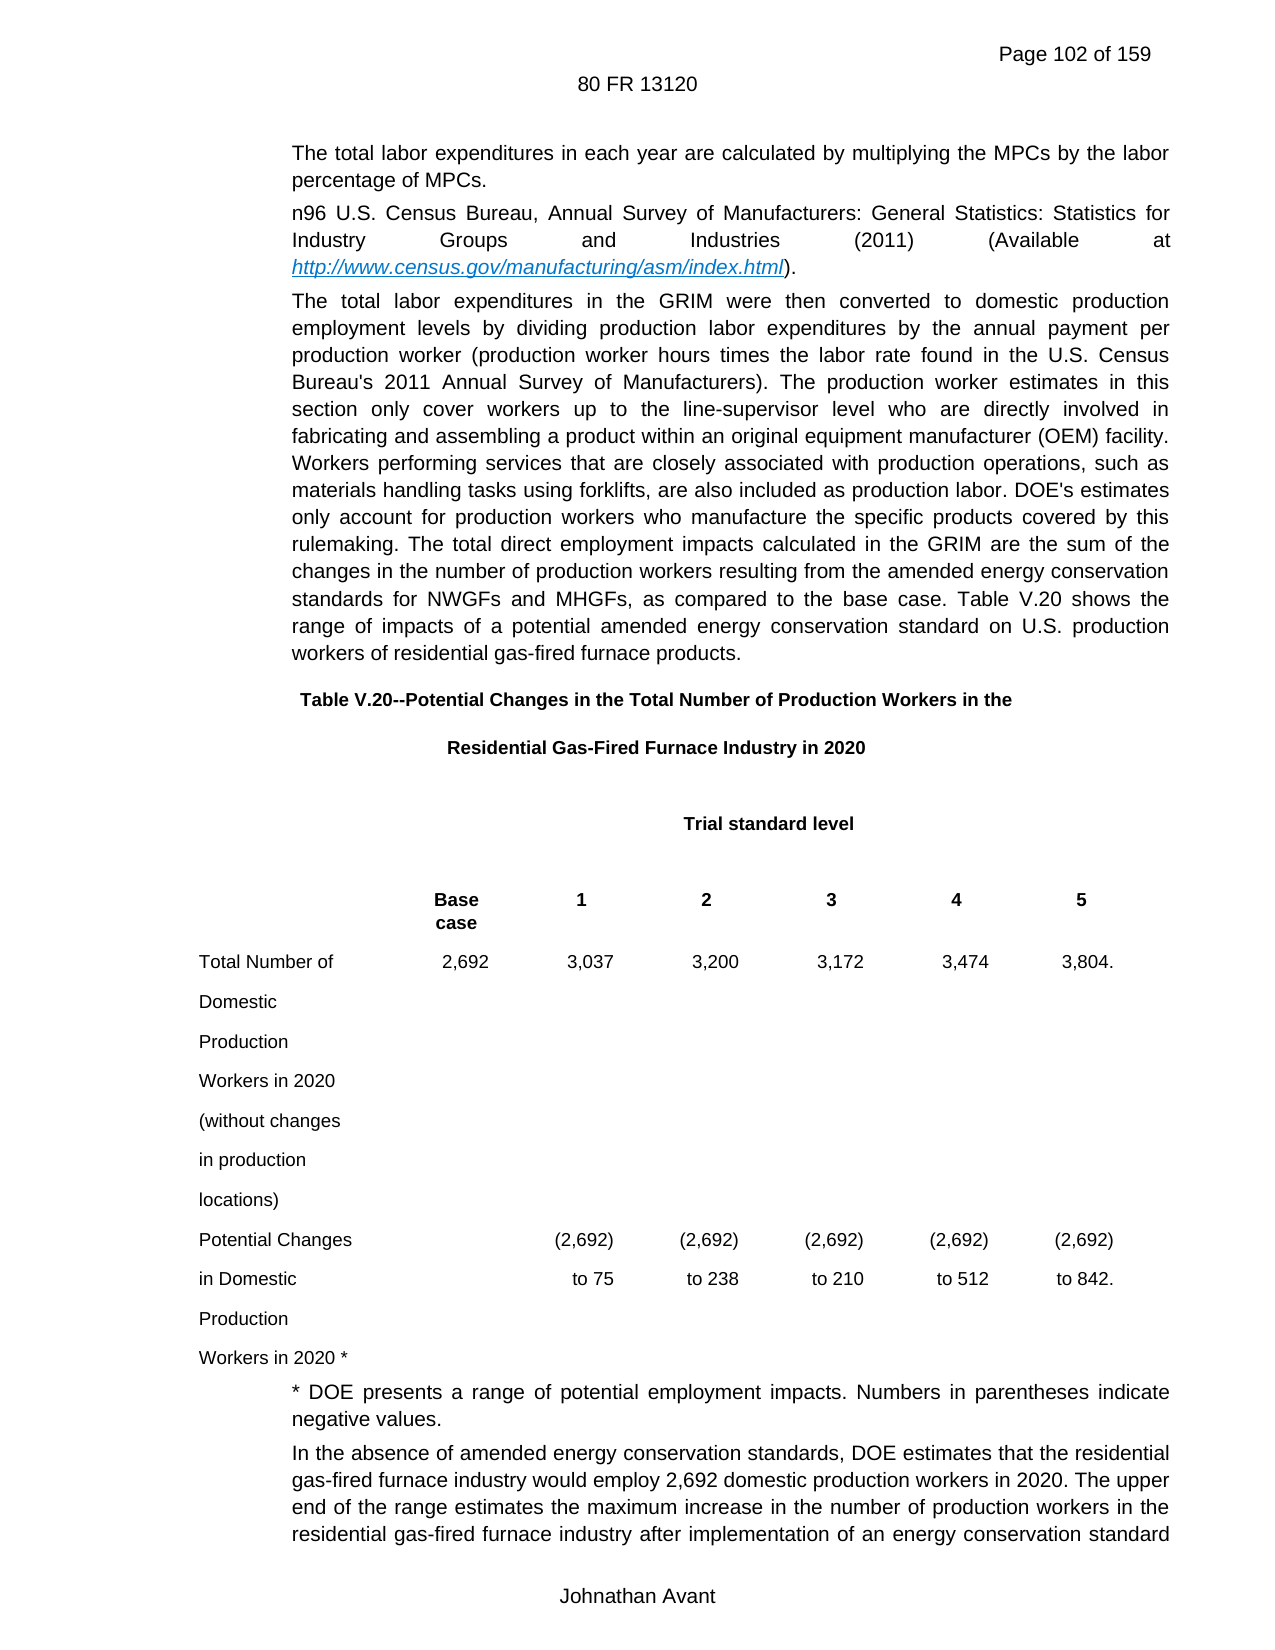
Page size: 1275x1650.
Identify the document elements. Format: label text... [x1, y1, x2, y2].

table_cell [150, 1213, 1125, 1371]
text The total labor expenditures in the GRIM were then converted to domestic production employment levels by dividing production labor expenditures by the annual payment per production worker (production worker hours times the labor rate found in the U.S. Census Bureau's 2011 Annual Survey of Manufacturers). The production worker estimates in this section only cover workers up to the line-supervisor level who are directly involved in fabricating and assembling a product within an original equipment manufacturer (OEM) facility. Workers performing services that are closely associated with production operations, such as materials handling tasks using forklifts, are also included as production labor. DOE's estimates only account for production workers who manufacture the specific products covered by this rulemaking. The total direct employment impacts calculated in the GRIM are the sum of the changes in the number of production workers resulting from the amended energy conservation standards for NWGFs and MHGFs, as compared to the base case. Table V.20 shows the range of impacts of a potential amended energy conservation standard on U.S. production workers of residential gas-fired furnace products. [292, 285, 1171, 664]
text * DOE presents a range of potential employment impacts. Numbers in parentheses indicate negative values. [292, 1377, 1171, 1431]
text n96 U.S. Census Bureau, Annual Survey of Manufacturers: General Statistics: Statistics for Industry Groups and Industries (2011) (Available at http://www.census.gov/manufacturing/asm/index.html). [292, 198, 1171, 279]
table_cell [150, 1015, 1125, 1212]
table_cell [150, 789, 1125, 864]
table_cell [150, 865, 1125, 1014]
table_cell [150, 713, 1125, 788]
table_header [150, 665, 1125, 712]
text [292, 137, 1171, 192]
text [292, 1437, 1171, 1546]
